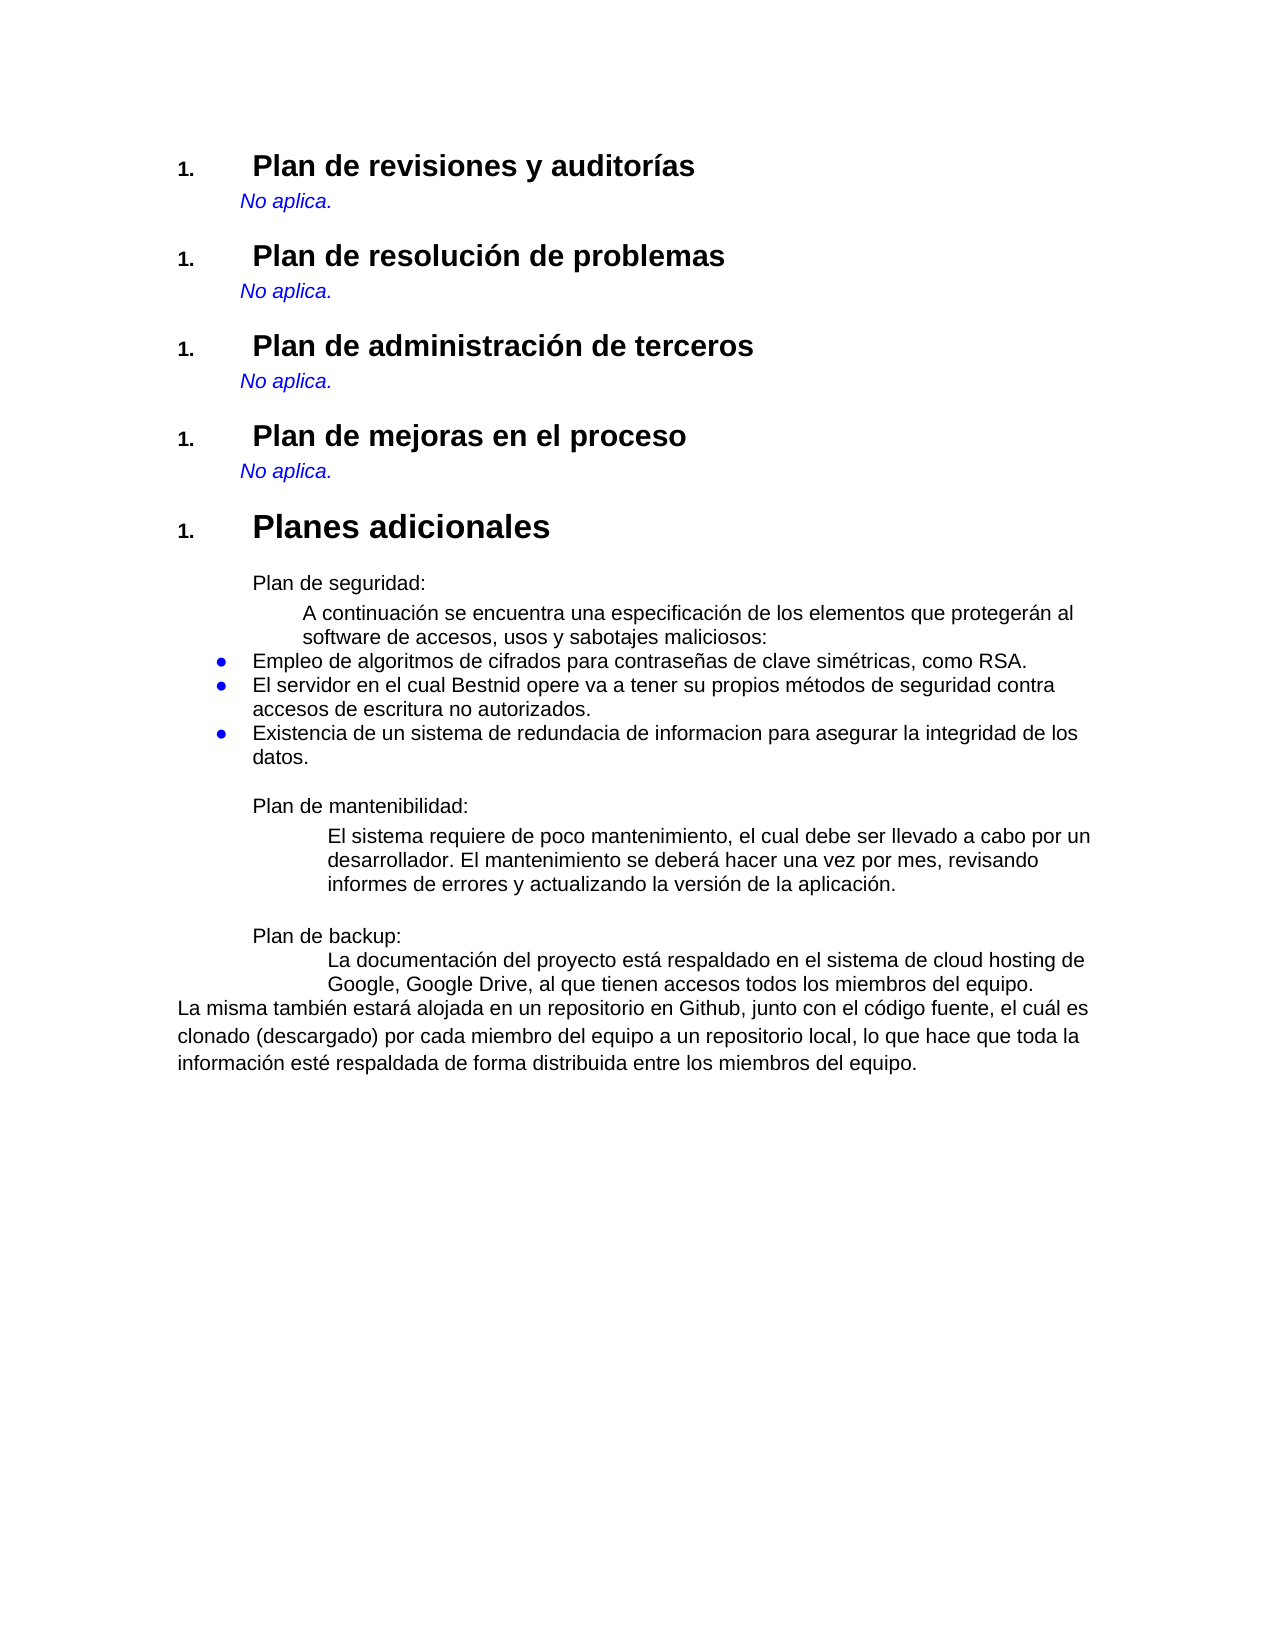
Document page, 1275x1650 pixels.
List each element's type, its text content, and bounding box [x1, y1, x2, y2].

text No aplica. [240, 459, 1098, 483]
text A continuación se encuentra una especificación de los elementos que protegerán al software de accesos, usos y sabotajes maliciosos: [302, 601, 1098, 649]
text Plan de seguridad: [177, 571, 1098, 595]
text La documentación del proyecto está respaldado en el sistema de cloud hosting de Google, Google Drive, al que tienen accesos todos los miembros del equipo. [327, 948, 1098, 996]
list Existencia de un sistema de redundacia de informacion para asegurar la integridad de los datos. [215, 721, 1098, 769]
text Plan de mantenibilidad: [177, 794, 1098, 818]
list Plan de administración de terceros [177, 328, 1098, 362]
text El sistema requiere de poco mantenimiento, el cual debe ser llevado a cabo por un desarrollador. El mantenimiento se deberá hacer una vez por mes, revisando informes de errores y actualizando la versión de la aplicación. [327, 824, 1098, 896]
list Empleo de algoritmos de cifrados para contraseñas de clave simétricas, como RSA. [215, 649, 1098, 673]
text La misma también estará alojada en un repositorio en Github, junto con el código fuente, el cuál es clonado (descargado) por cada miembro del equipo a un repositorio local, lo que hace que toda la información esté respaldada de forma distribuida entre los miembros del equipo. [177, 996, 1098, 1075]
text No aplica. [240, 189, 1098, 213]
list El servidor en el cual Bestnid opere va a tener su propios métodos de seguridad contra accesos de escritura no autorizados. [215, 673, 1098, 721]
list Plan de revisiones y auditorías [177, 148, 1098, 182]
text Plan de backup: [177, 924, 1098, 948]
text No aplica. [240, 279, 1098, 303]
list Planes adicionales [177, 508, 1098, 546]
text No aplica. [240, 369, 1098, 393]
list Plan de mejoras en el proceso [177, 418, 1098, 452]
list Plan de resolución de problemas [177, 238, 1098, 272]
